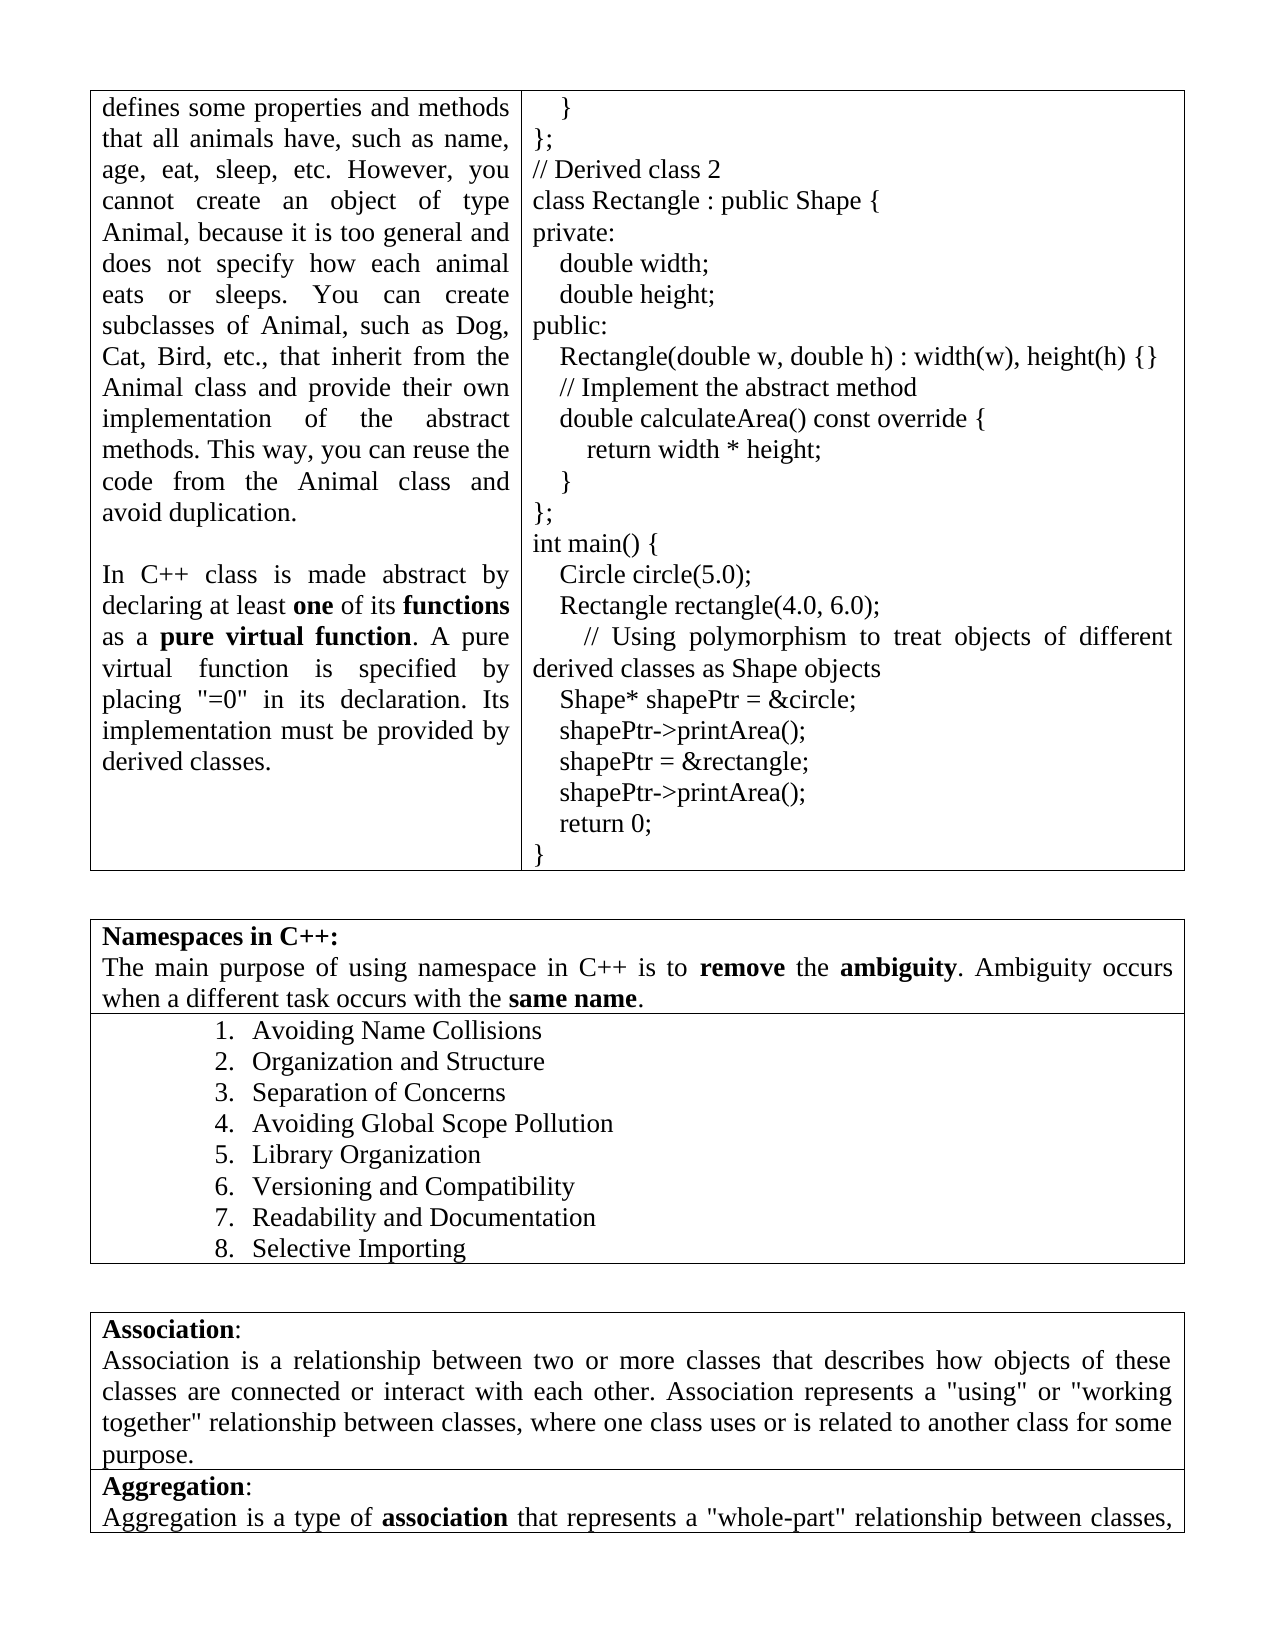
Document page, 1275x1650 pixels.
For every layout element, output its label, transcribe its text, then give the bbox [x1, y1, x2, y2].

table_header Association: Association is a relationship between two or more classes that describes how objects of these classes are connected or interact with each other. Association represents a "using" or "working together" relationship between classes, where one class uses or is related to another class for some purpose. [91, 1313, 1184, 1469]
table_header Namespaces in C++: The main purpose of using namespace in C++ is to remove the ambiguity. Ambiguity occurs when a different task occurs with the same name. [91, 920, 1184, 1013]
